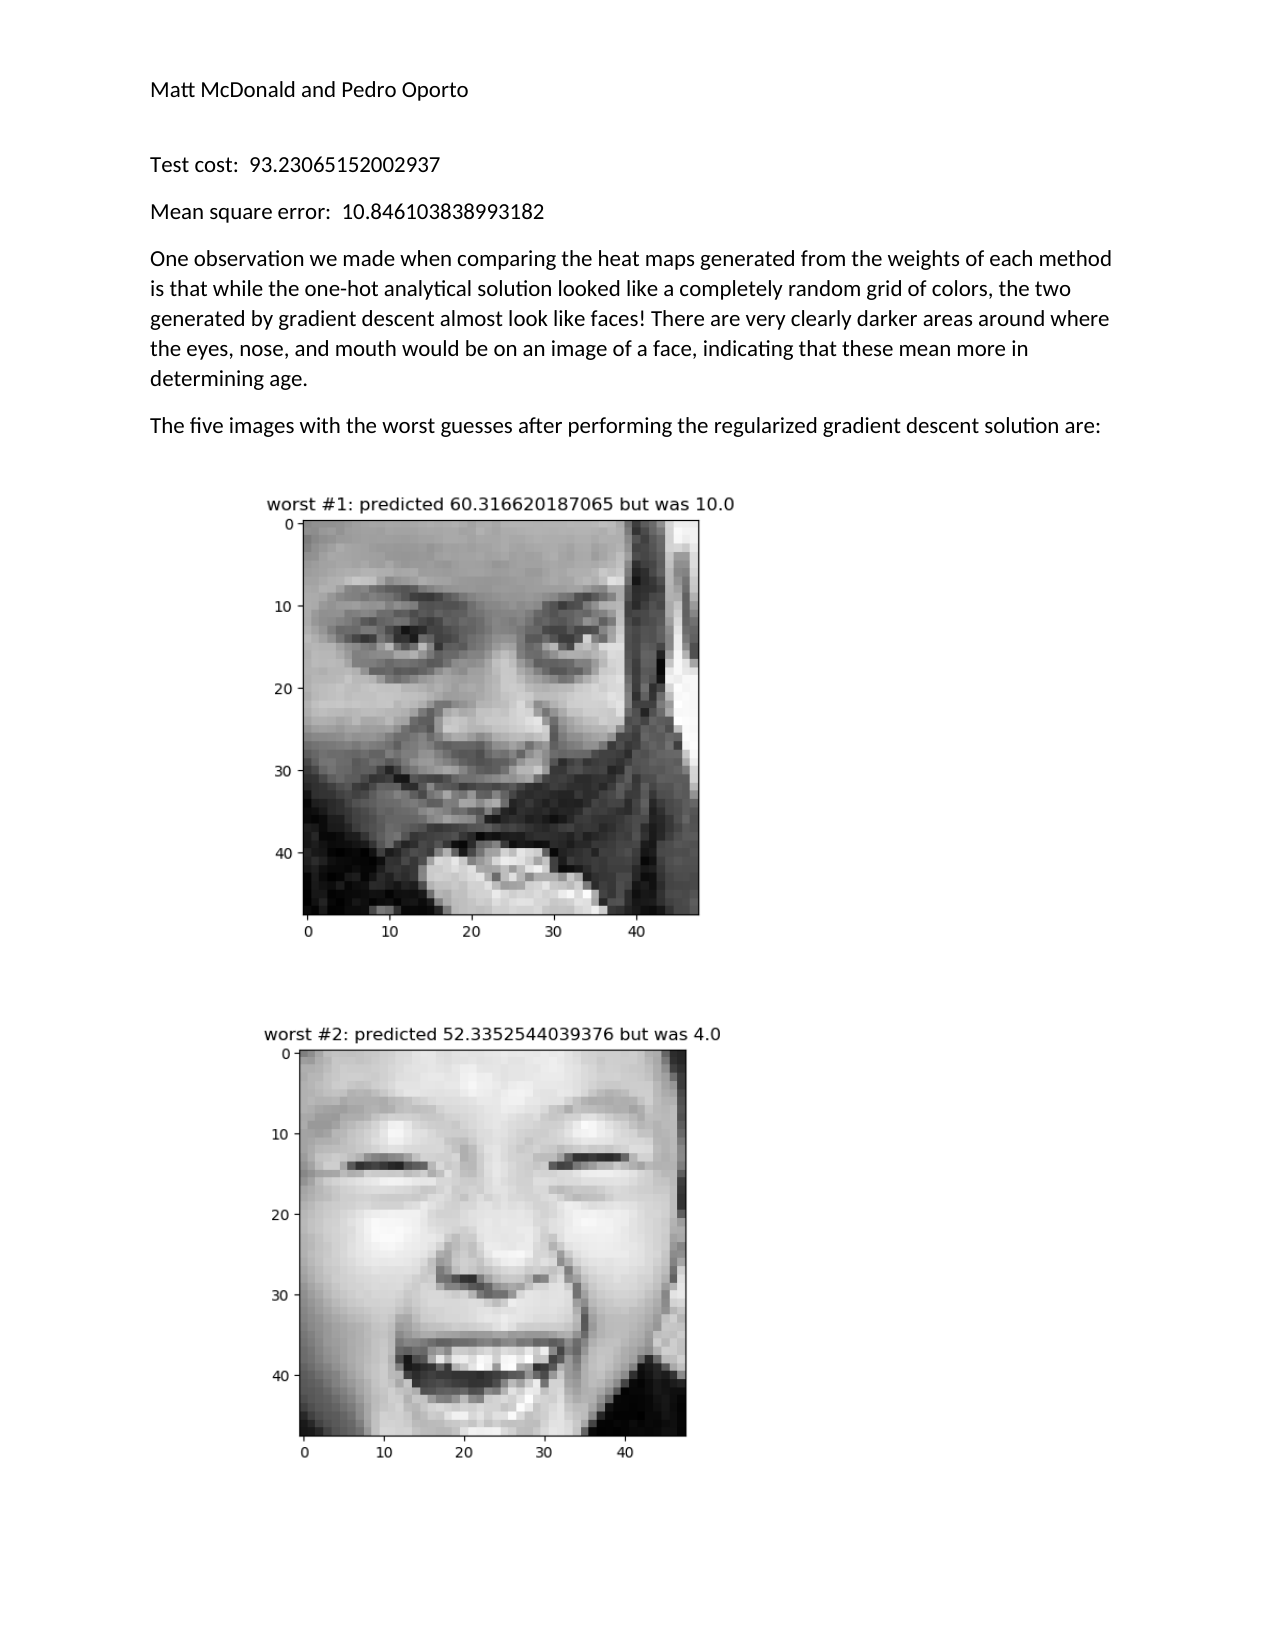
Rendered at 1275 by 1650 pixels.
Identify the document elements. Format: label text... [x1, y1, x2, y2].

text Test cost: 93.23065152002937 [150, 150, 1125, 178]
picture [150, 458, 833, 971]
picture [150, 989, 818, 1491]
text One observation we made when comparing the heat maps generated from the weights of each method is that while the one-hot analytical solution looked like a completely random grid of colors, the two generated by gradient descent almost look like faces! There are very clearly darker areas around where the eyes, nose, and mouth would be on an image of a face, indicating that these mean more in determining age. [150, 244, 1125, 393]
text The five images with the worst guesses after performing the regularized gradient descent solution are: [150, 411, 1125, 439]
text Mean square error: 10.846103838993182 [150, 197, 1125, 225]
